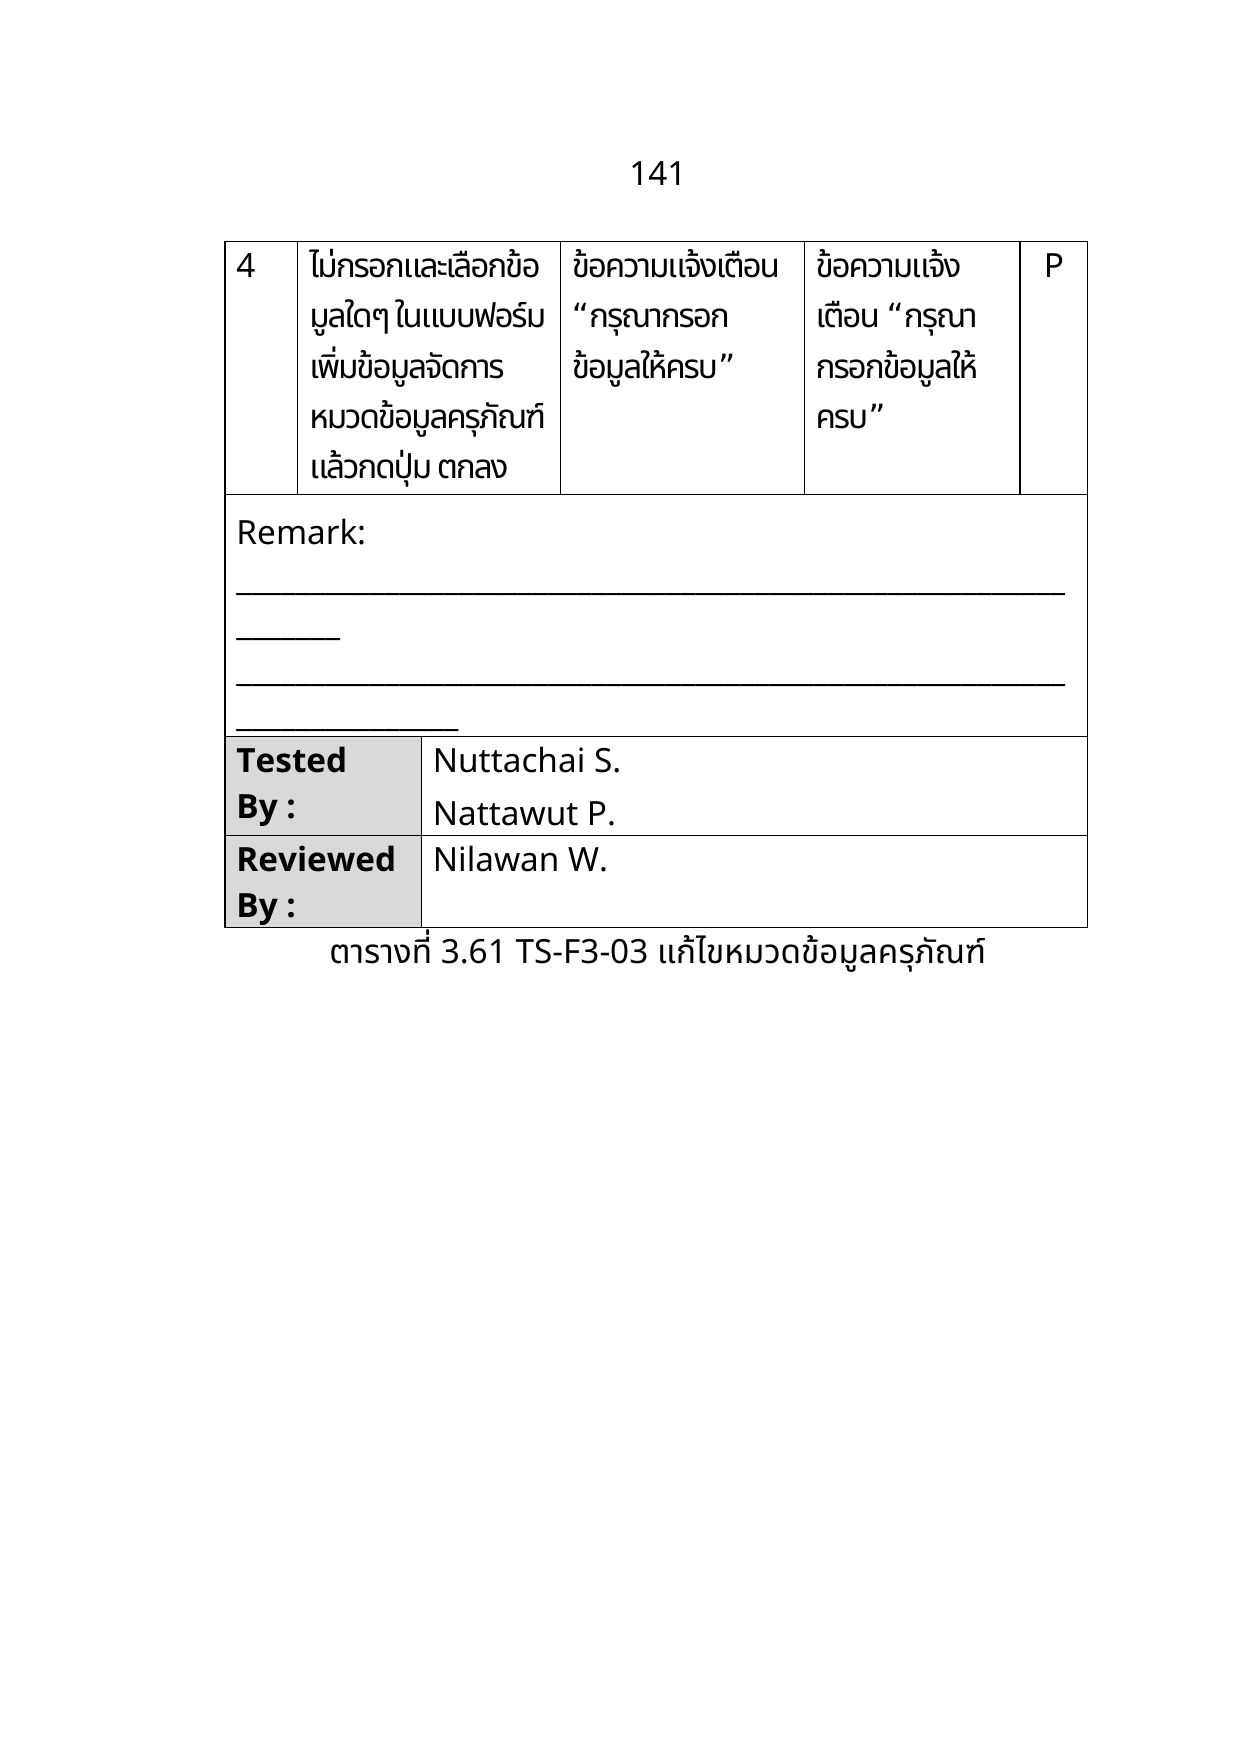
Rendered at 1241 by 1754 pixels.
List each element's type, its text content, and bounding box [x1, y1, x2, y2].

table_cell ไม่กรอกและเลือกข้อมูลใดๆ ในแบบฟอร์มเพิ่มข้อมูลจัดการหมวดข้อมูลครุภัณฑ์ แล้วกดปุ่ม ตกลง [298, 242, 560, 494]
table_cell Remark: _______________________________________________________________ _______________________________________________________________________ [226, 495, 1087, 736]
table_cell Tested By : [226, 737, 421, 835]
table_cell ข้อความแจ้งเตือน “กรุณากรอกข้อมูลให้ครบ” [561, 242, 804, 494]
table_cell P [1021, 242, 1087, 494]
table_cell ข้อความแจ้งเตือน “กรุณากรอกข้อมูลให้ครบ” [805, 242, 1019, 494]
table_cell 4 [226, 242, 297, 494]
table_cell Reviewed By : [226, 836, 421, 927]
table_cell Nuttachai S. Nattawut P. [422, 737, 1087, 835]
table_cell Nilawan W. [422, 836, 1087, 927]
text ตารางที่ 3.61 TS-F3-03 แก้ไขหมวดข้อมูลครุภัณฑ์ [225, 928, 1090, 978]
